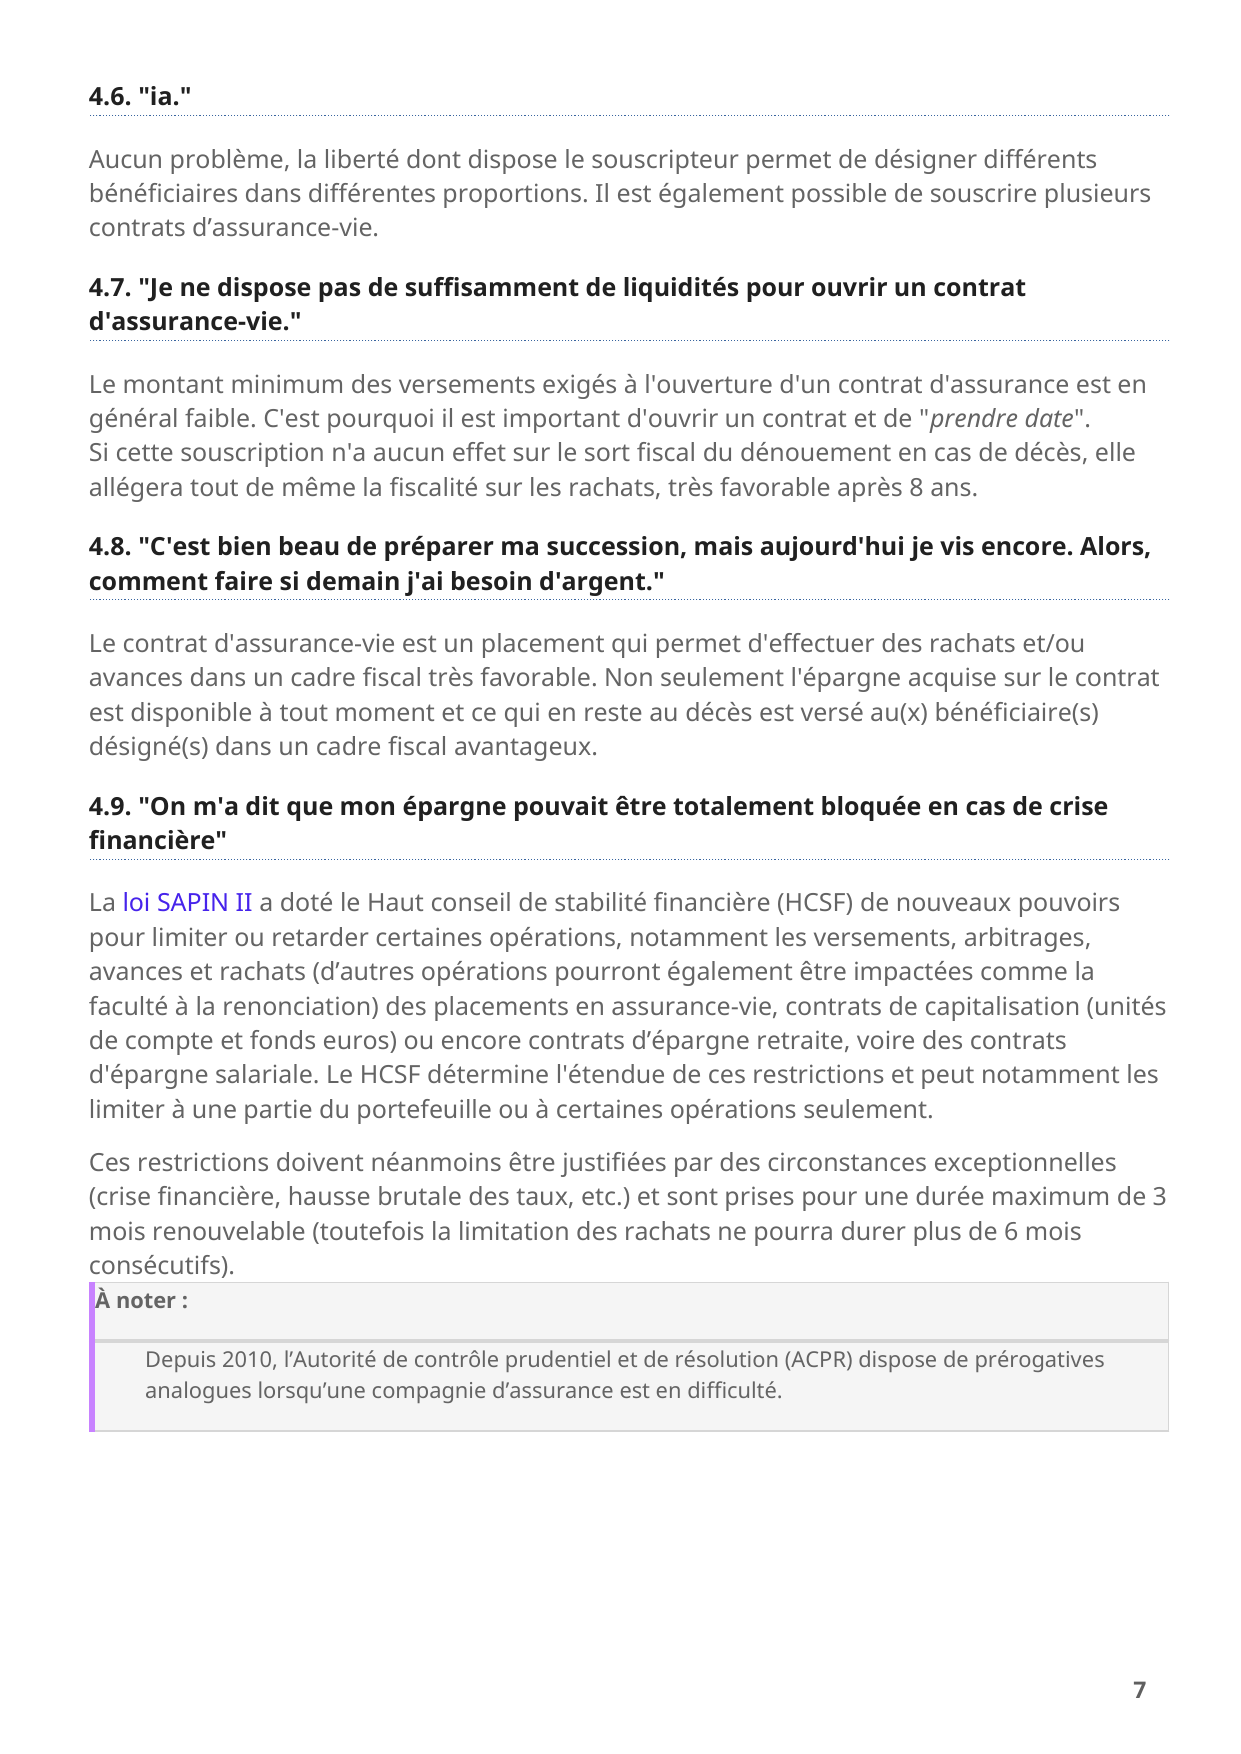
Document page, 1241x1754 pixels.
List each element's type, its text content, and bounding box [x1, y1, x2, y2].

subtitle 4.7. "Je ne dispose pas de suffisamment de liquidités pour ouvrir un contrat d'assurance-vie." [89, 269, 1169, 341]
subtitle 4.9. "On m'a dit que mon épargne pouvait être totalement bloquée en cas de crise financière" [89, 788, 1169, 860]
text Aucun problème, la liberté dont dispose le souscripteur permet de désigner différents bénéficiaires dans différentes proportions. Il est également possible de souscrire plusieurs contrats d’assurance-vie. [89, 141, 1169, 244]
text À noter : [95, 1283, 1168, 1339]
text Ces restrictions doivent néanmoins être justifiées par des circonstances exceptionnelles (crise financière, hausse brutale des taux, etc.) et sont prises pour une durée maximum de 3 mois renouvelable (toutefois la limitation des rachats ne pourra durer plus de 6 mois consécutifs). [89, 1144, 1169, 1282]
text Depuis 2010, l’Autorité de contrôle prudentiel et de résolution (ACPR) dispose de prérogatives analogues lorsqu’une compagnie d’assurance est en difficulté. [95, 1343, 1168, 1430]
text Le contrat d'assurance-vie est un placement qui permet d'effectuer des rachats et/ou avances dans un cadre fiscal très favorable. Non seulement l'épargne acquise sur le contrat est disponible à tout moment et ce qui en reste au décès est versé au(x) bénéficiaire(s) désigné(s) dans un cadre fiscal avantageux. [89, 625, 1169, 763]
text Le montant minimum des versements exigés à l'ouverture d'un contrat d'assurance est en général faible. C'est pourquoi il est important d'ouvrir un contrat et de "prendre date". Si cette souscription n'a aucun effet sur le sort fiscal du dénouement en cas de décès, elle allégera tout de même la fiscalité sur les rachats, très favorable après 8 ans. [89, 366, 1169, 503]
subtitle 4.8. "C'est bien beau de préparer ma succession, mais aujourd'hui je vis encore. Alors, comment faire si demain j'ai besoin d'argent." [89, 528, 1169, 600]
subtitle 4.6. "ia." [89, 78, 1169, 116]
text La loi SAPIN II a doté le Haut conseil de stabilité financière (HCSF) de nouveaux pouvoirs pour limiter ou retarder certaines opérations, notamment les versements, arbitrages, avances et rachats (d’autres opérations pourront également être impactées comme la faculté à la renonciation) des placements en assurance-vie, contrats de capitalisation (unités de compte et fonds euros) ou encore contrats d’épargne retraite, voire des contrats d'épargne salariale. Le HCSF détermine l'étendue de ces restrictions et peut notamment les limiter à une partie du portefeuille ou à certaines opérations seulement. [89, 885, 1169, 1125]
